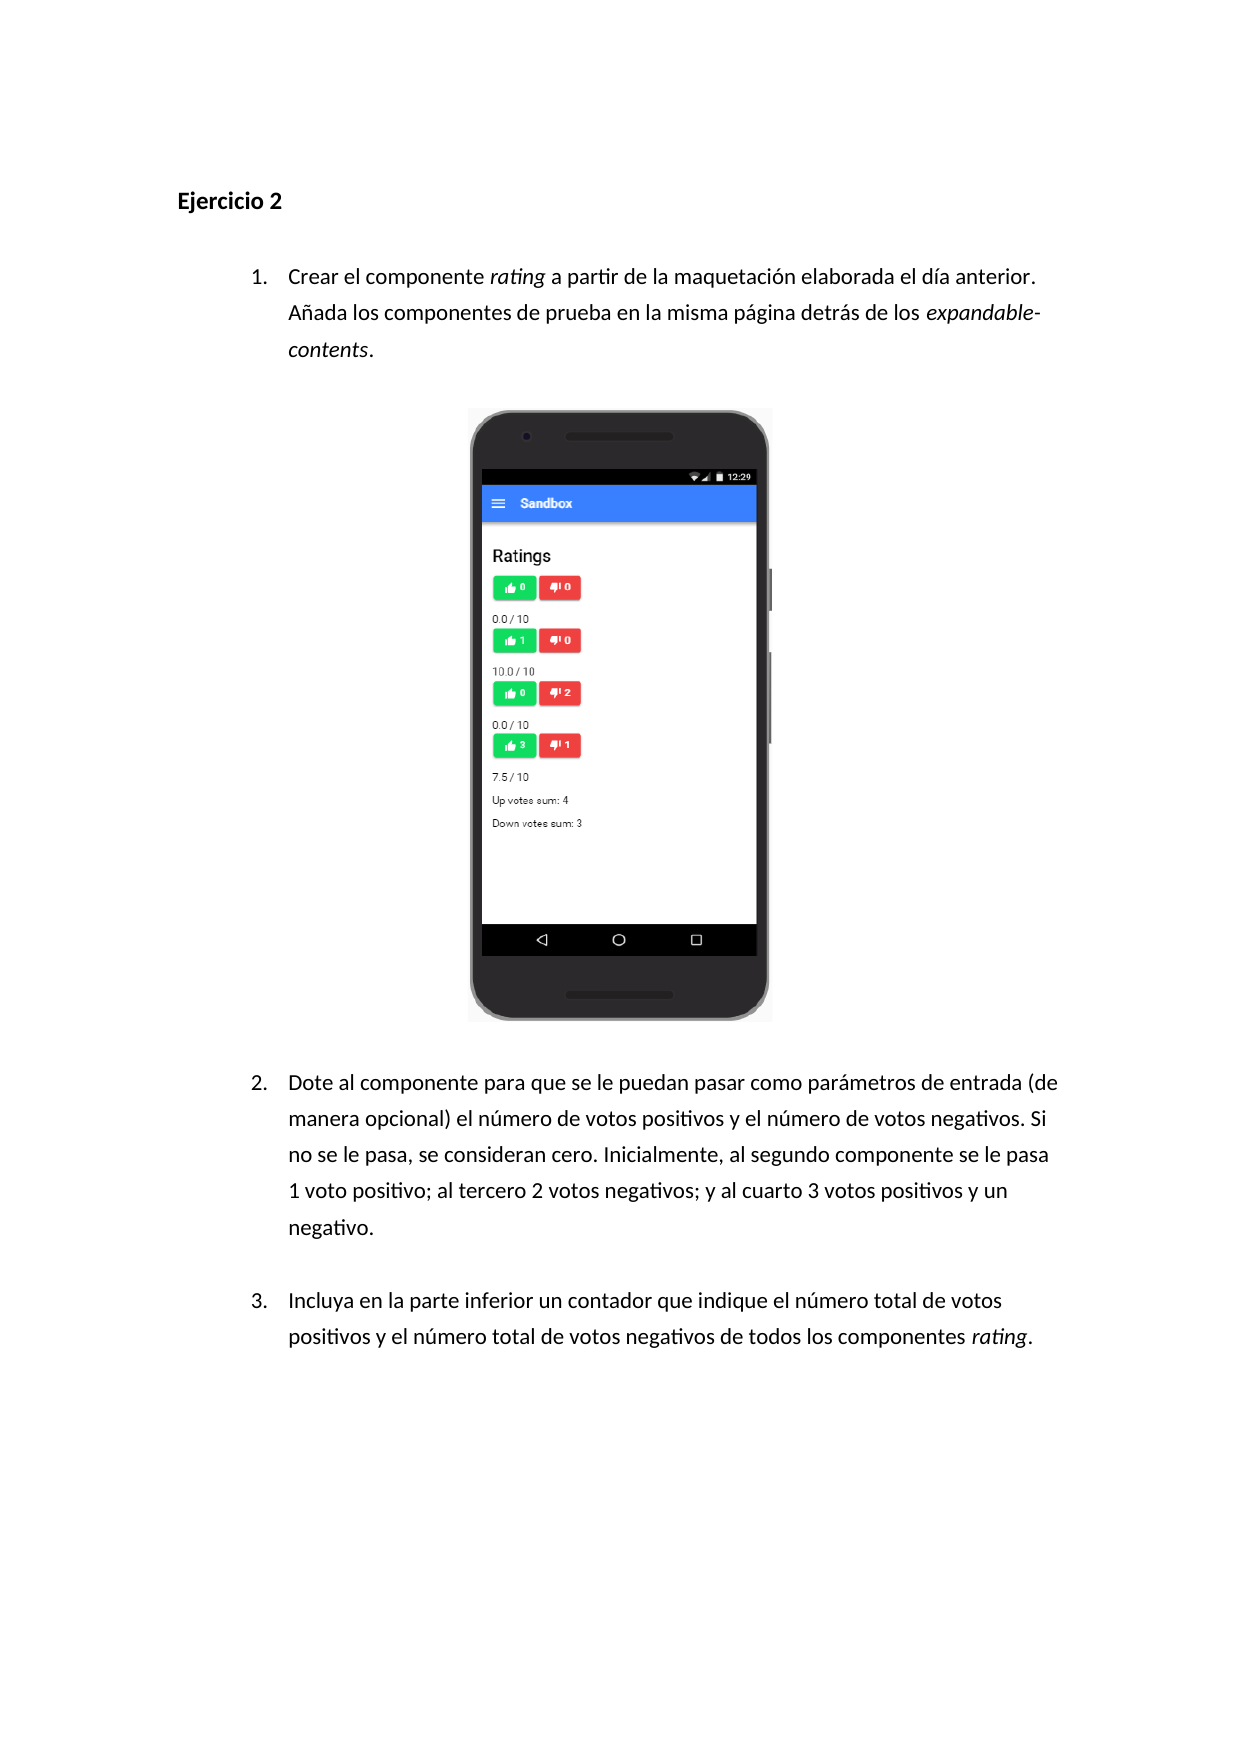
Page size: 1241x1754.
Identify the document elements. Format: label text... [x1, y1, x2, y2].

list Incluya en la parte inferior un contador que indique el número total de votos positivos y el número total de votos negativos de todos los componentes rating. [251, 1286, 1063, 1350]
subtitle Ejercicio 2 [177, 185, 1063, 216]
picture [467, 408, 773, 1022]
list Dote al componente para que se le puedan pasar como parámetros de entrada (de manera opcional) el número de votos positivos y el número de votos negativos. Si no se le pasa, se consideran cero. Inicialmente, al segundo componente se le pasa 1 voto positivo; al tercero 2 votos negativos; y al cuarto 3 votos positivos y un negativo. [251, 1068, 1063, 1241]
list Crear el componente rating a partir de la maquetación elaborada el día anterior. Añada los componentes de prueba en la misma página detrás de los expandable-contents. [251, 262, 1063, 363]
